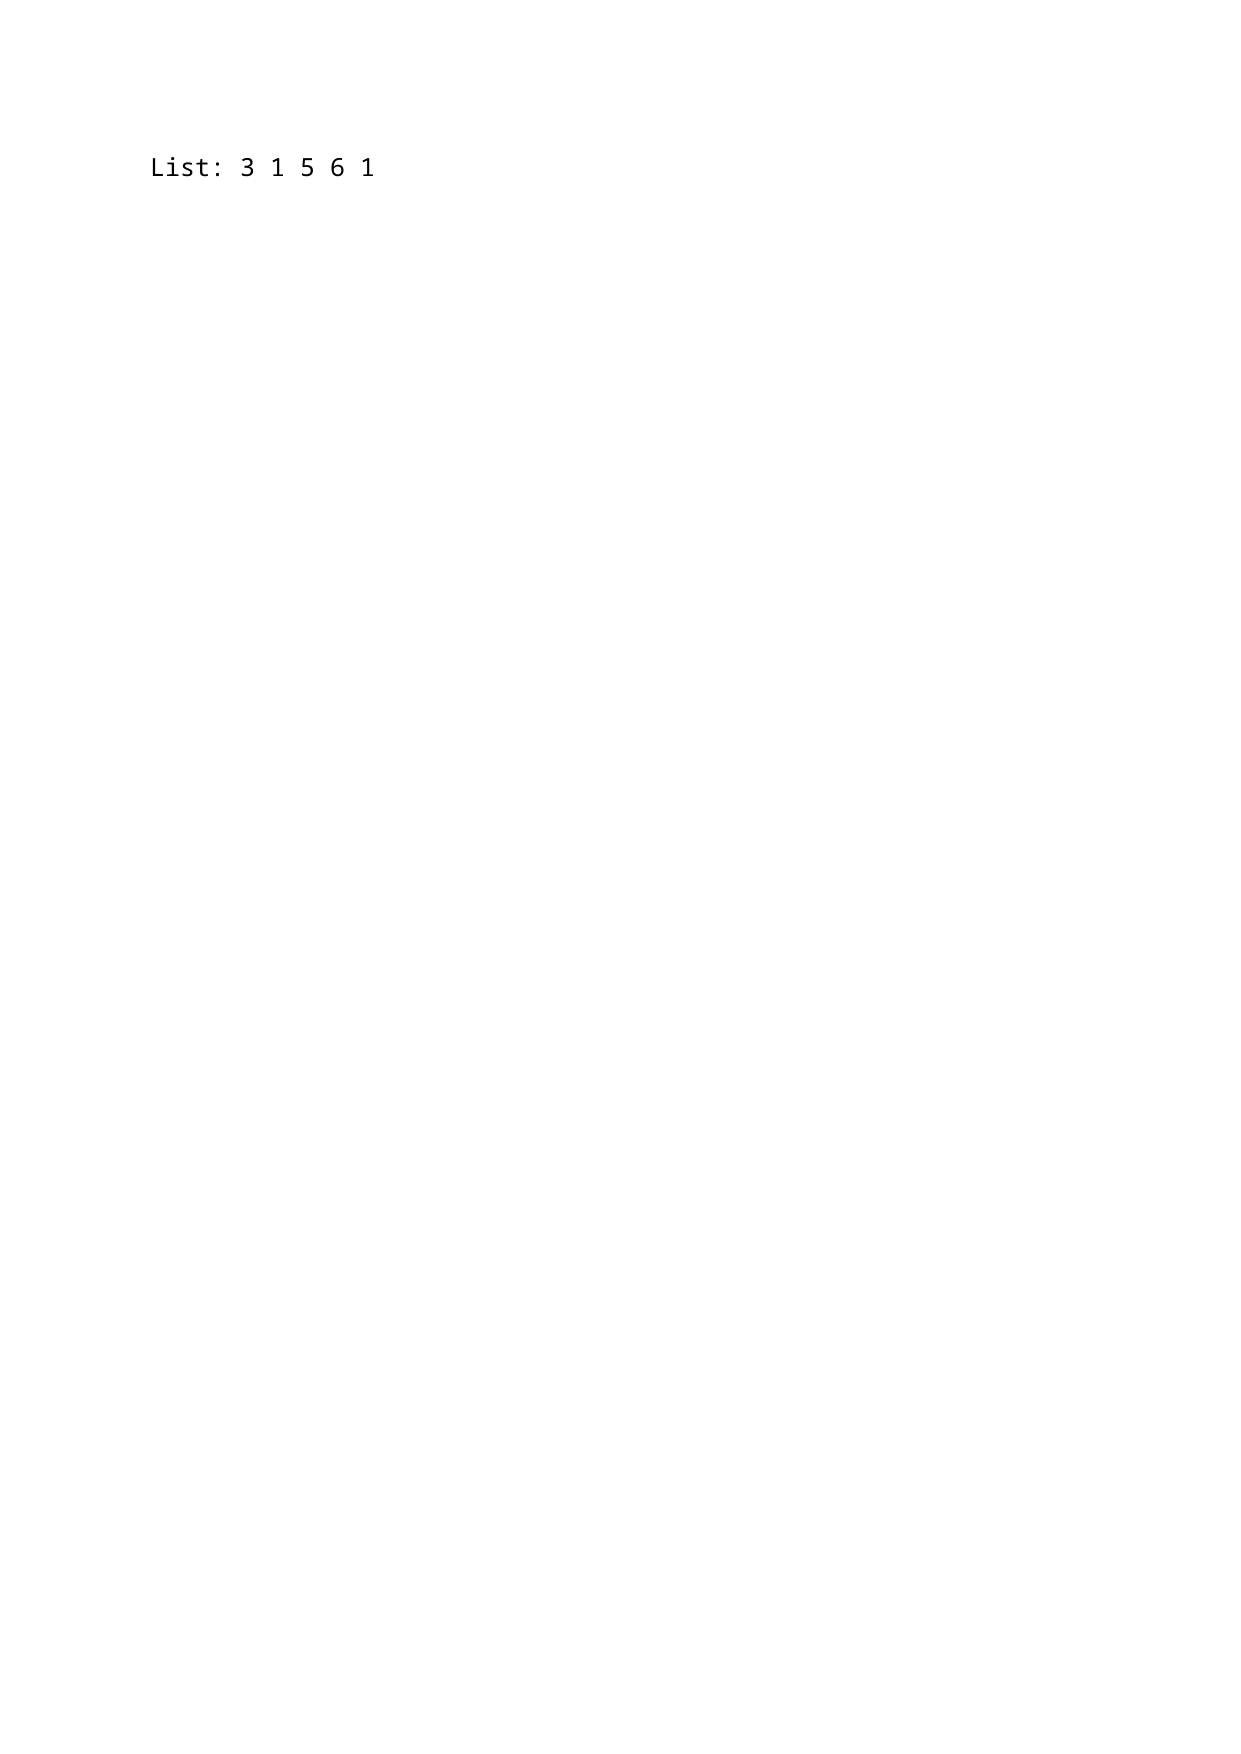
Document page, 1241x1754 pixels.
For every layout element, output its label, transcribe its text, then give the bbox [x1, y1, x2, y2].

text List: 3 1 5 6 1 [150, 150, 1090, 184]
